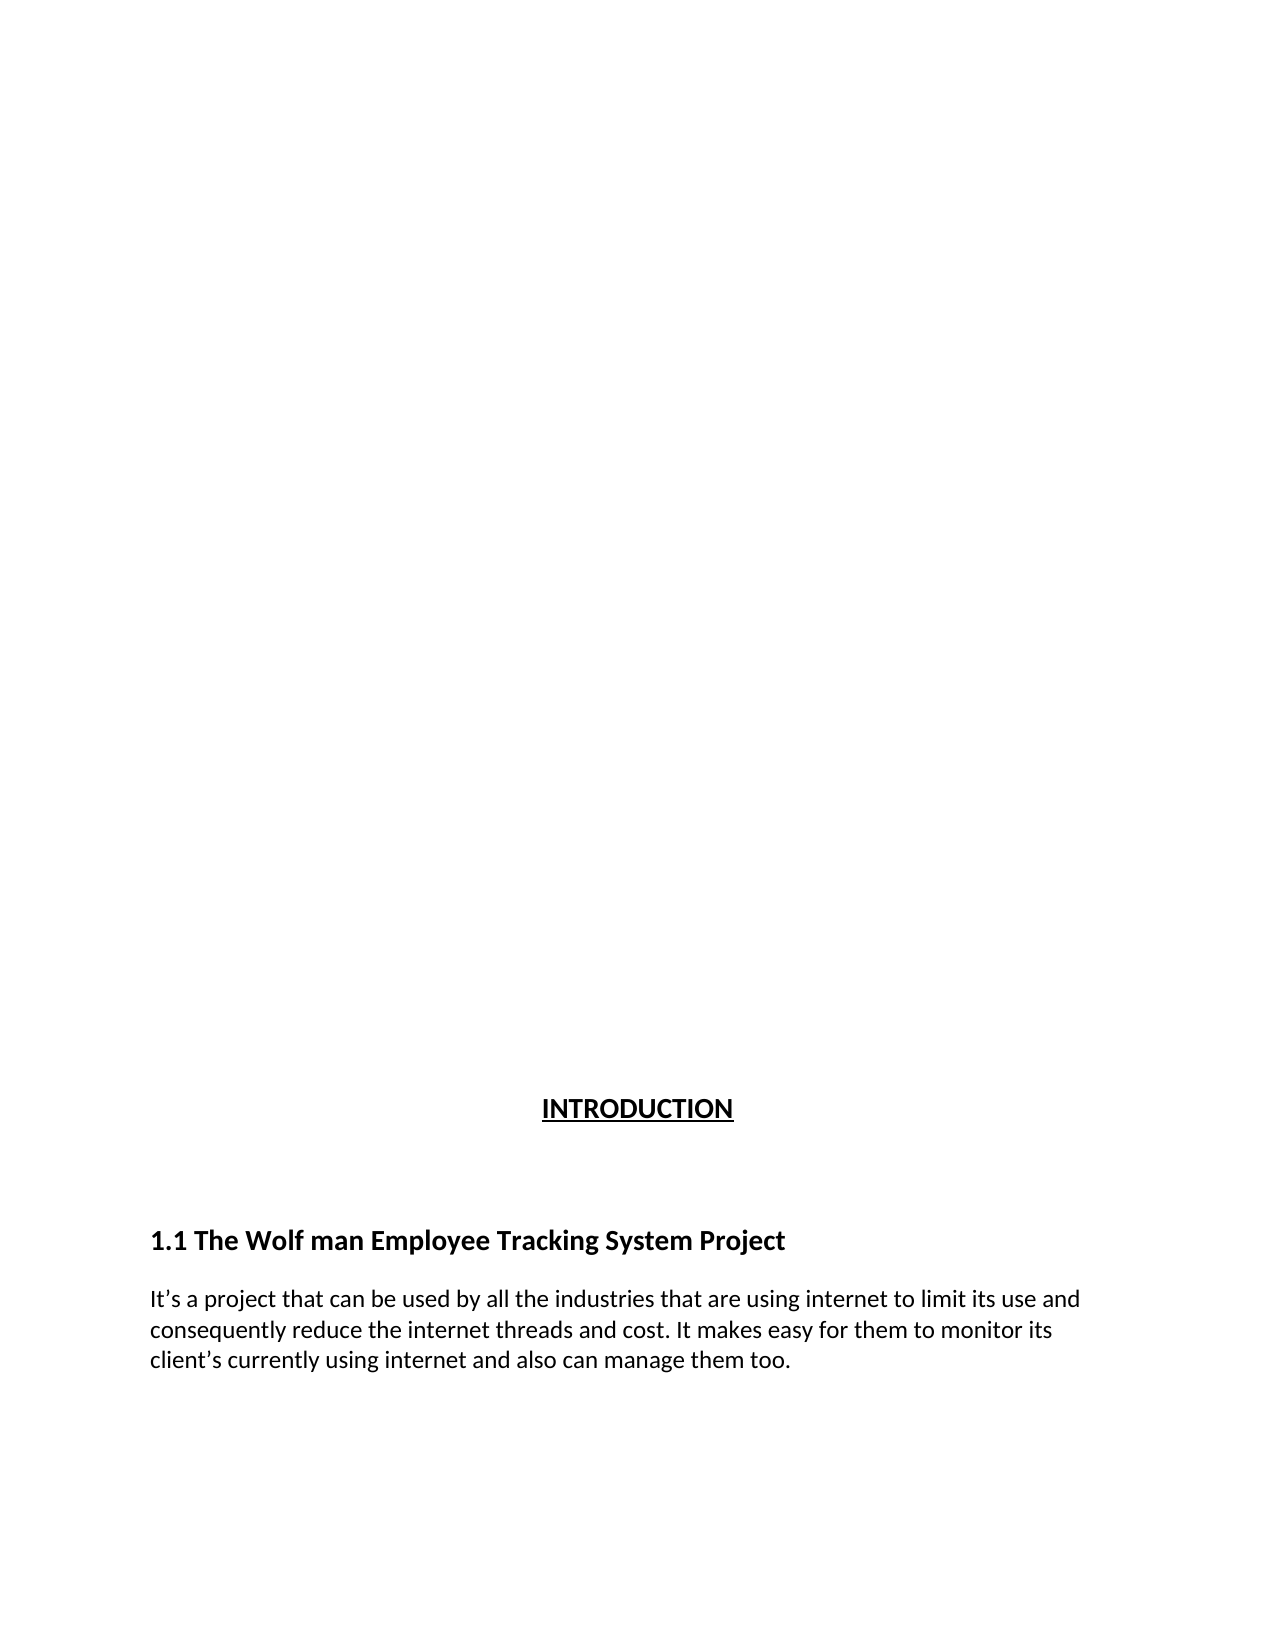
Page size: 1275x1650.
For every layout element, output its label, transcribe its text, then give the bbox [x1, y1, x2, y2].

text It’s a project that can be used by all the industries that are using internet to limit its use and consequently reduce the internet threads and cost. It makes easy for them to monitor its client’s currently using internet and also can manage them too. [150, 1283, 1125, 1375]
subtitle INTRODUCTION [150, 1090, 1125, 1126]
list 1.1 The Wolf man Employee Tracking System Project [150, 1222, 1125, 1257]
